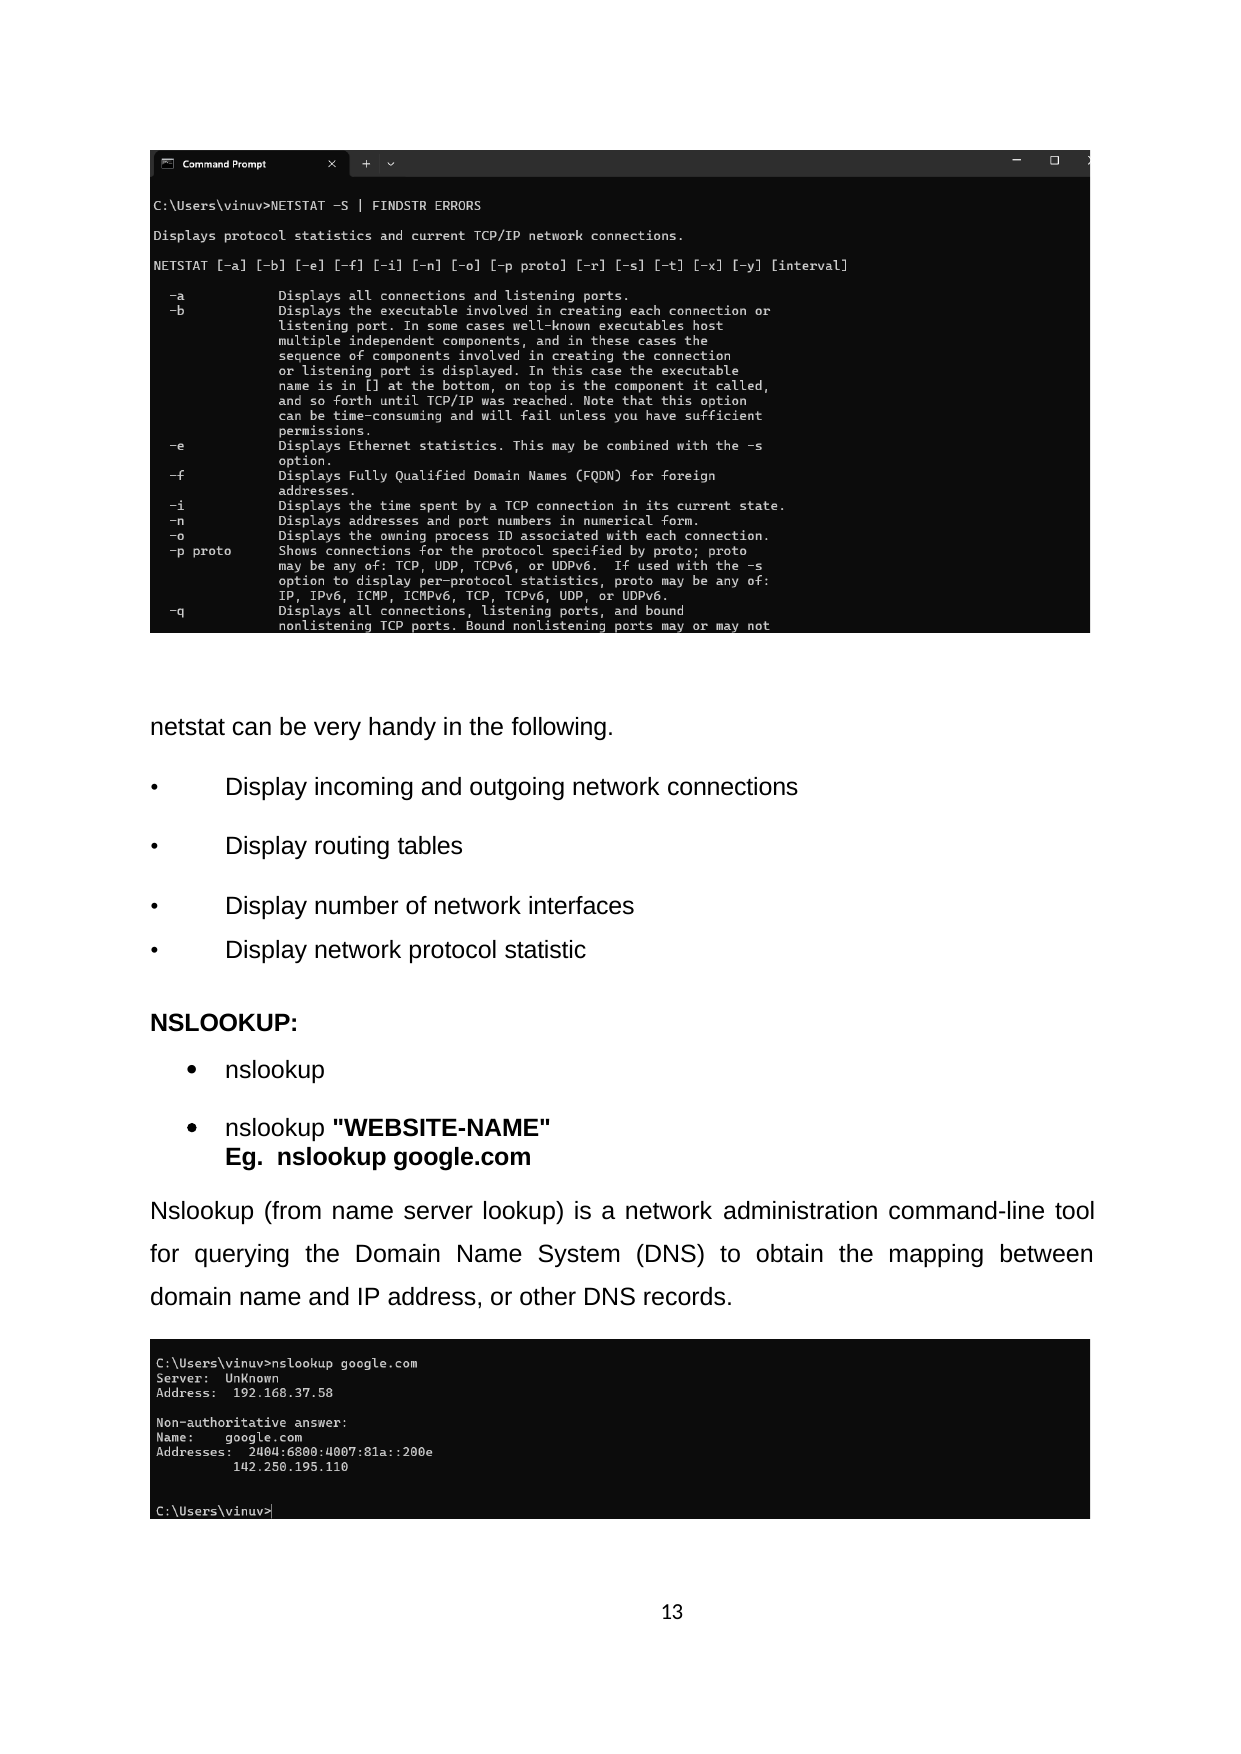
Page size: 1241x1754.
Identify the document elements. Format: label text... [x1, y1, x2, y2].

subtitle NSLOOKUP: [150, 1008, 1095, 1037]
list nslookup "WEBSITE-NAME" [187, 1113, 1090, 1142]
list Display number of network interfaces [150, 891, 1095, 920]
text netstat can be very handy in the following. [150, 712, 1095, 740]
text Nslookup (from name server lookup) is a network administration command-line tool for querying the Domain Name System (DNS) to obtain the mapping between domain name and IP address, or other DNS records. [150, 1196, 1095, 1311]
list Display network protocol statistic [150, 935, 1095, 964]
list Display incoming and outgoing network connections [150, 771, 1095, 800]
picture [150, 150, 1091, 633]
text Eg. nslookup google.com [225, 1142, 1090, 1171]
list nslookup [187, 1055, 1095, 1084]
picture [150, 1339, 1091, 1519]
list Display routing tables [150, 831, 1095, 860]
